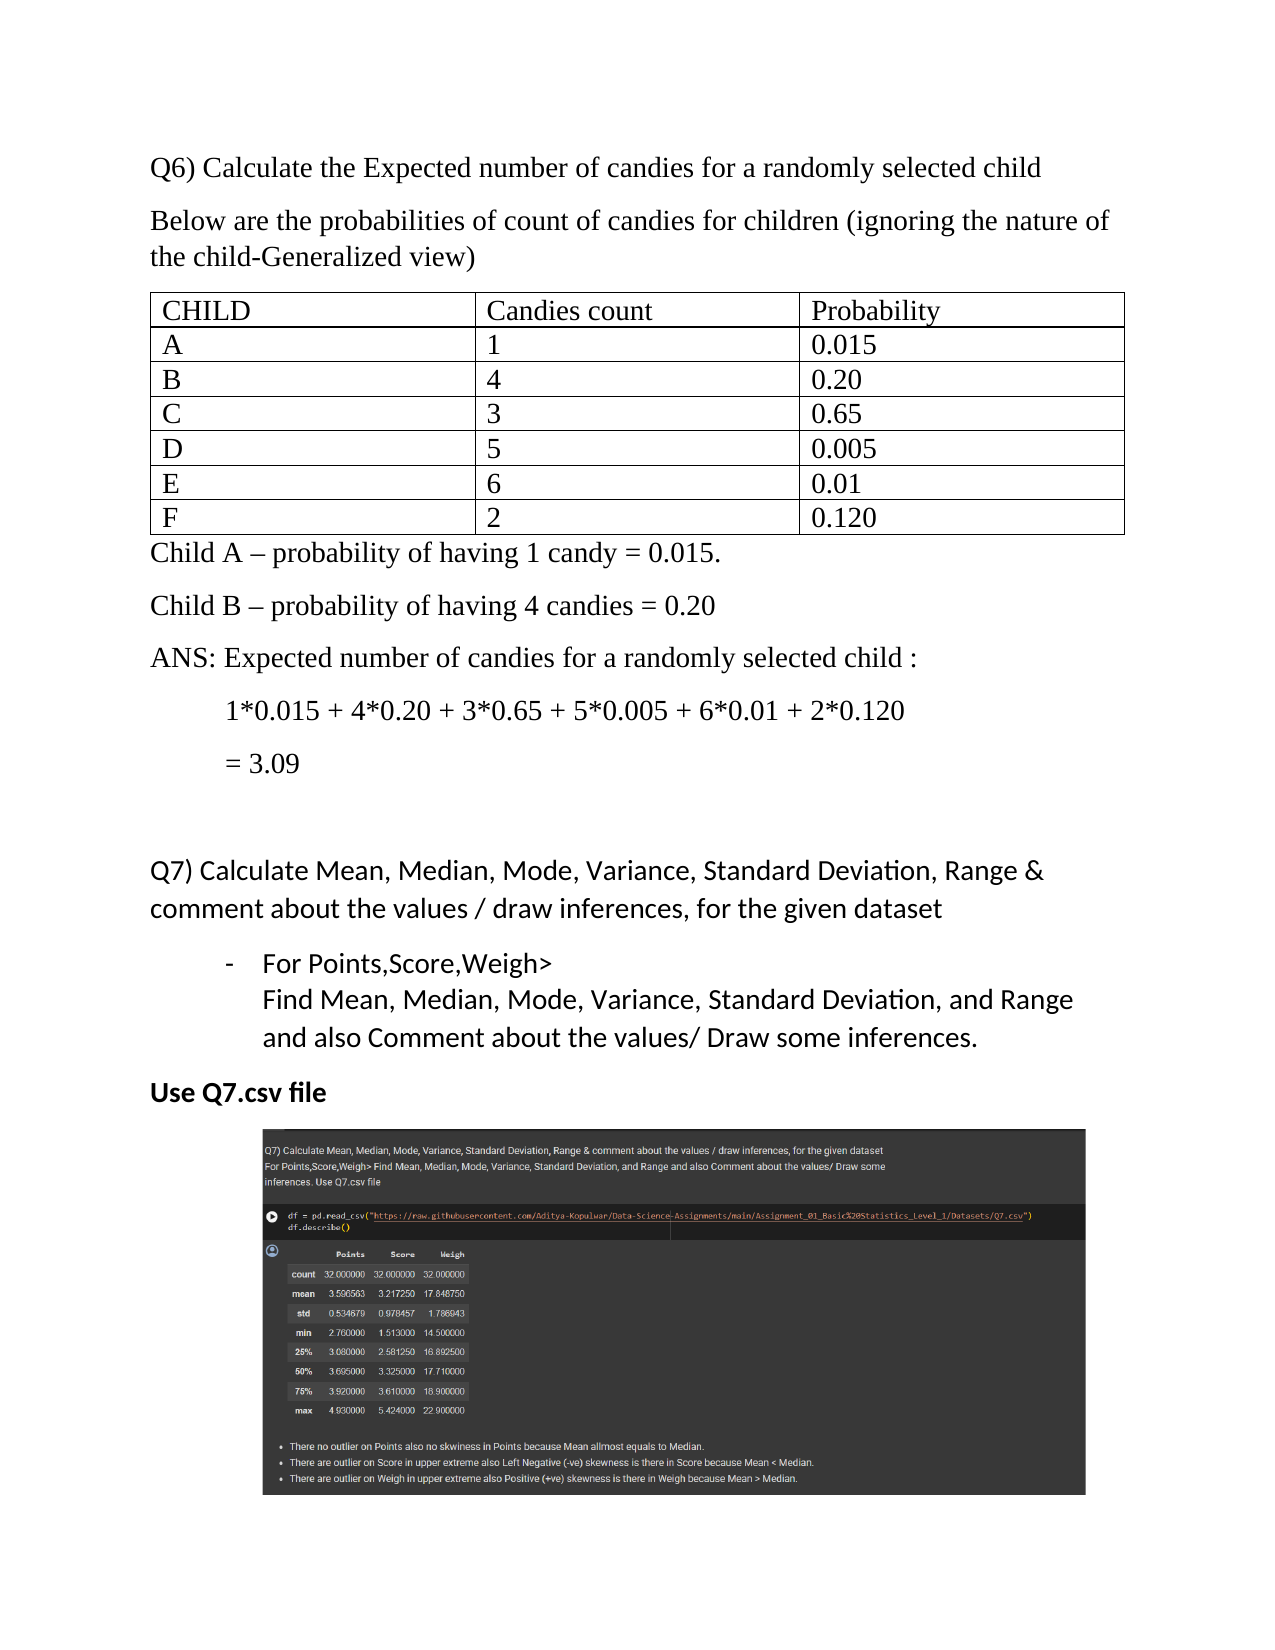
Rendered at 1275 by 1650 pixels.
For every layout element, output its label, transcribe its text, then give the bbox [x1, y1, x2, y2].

table_cell 1 [476, 328, 799, 361]
table_cell B [151, 362, 475, 396]
table_cell C [151, 397, 475, 430]
table_cell 3 [476, 397, 799, 430]
table_header Candies count [476, 293, 799, 326]
text Q6) Calculate the Expected number of candies for a randomly selected child [150, 150, 1125, 183]
table_header Probability [800, 293, 1124, 326]
table_cell F [151, 500, 475, 534]
table_cell 0.005 [800, 431, 1124, 465]
table_cell 0.120 [800, 500, 1124, 534]
table_cell A [151, 328, 475, 361]
table_cell 0.65 [800, 397, 1124, 430]
table_cell D [151, 431, 475, 465]
text ANS: Expected number of candies for a randomly selected child : [150, 641, 1125, 674]
table_cell 5 [476, 431, 799, 465]
text Below are the probabilities of count of candies for children (ignoring the nature of the child-Generalized view) [150, 203, 1125, 272]
picture [262, 1129, 1086, 1495]
text Use Q7.csv file [150, 1074, 1125, 1110]
table_header CHILD [151, 293, 475, 326]
text 1*0.015 + 4*0.20 + 3*0.65 + 5*0.005 + 6*0.01 + 2*0.120 [150, 693, 1125, 727]
text Child A – probability of having 1 candy = 0.015. [150, 535, 1125, 568]
table_cell 0.015 [800, 328, 1124, 361]
text = 3.09 [150, 746, 1125, 780]
table_cell E [151, 466, 475, 499]
table_cell 2 [476, 500, 799, 534]
table_cell 4 [476, 362, 799, 396]
table_cell 0.20 [800, 362, 1124, 396]
table_cell 0.01 [800, 466, 1124, 499]
list Find Mean, Median, Mode, Variance, Standard Deviation, and Range and also Comment about the values/ Draw some inferences. [262, 981, 1125, 1055]
table_cell 6 [476, 466, 799, 499]
list For Points,Score,Weigh> [225, 945, 1125, 981]
text Child B – probability of having 4 candies = 0.20 [150, 588, 1125, 621]
text Q7) Calculate Mean, Median, Mode, Variance, Standard Deviation, Range & comment about the values / draw inferences, for the given dataset [150, 852, 1125, 926]
